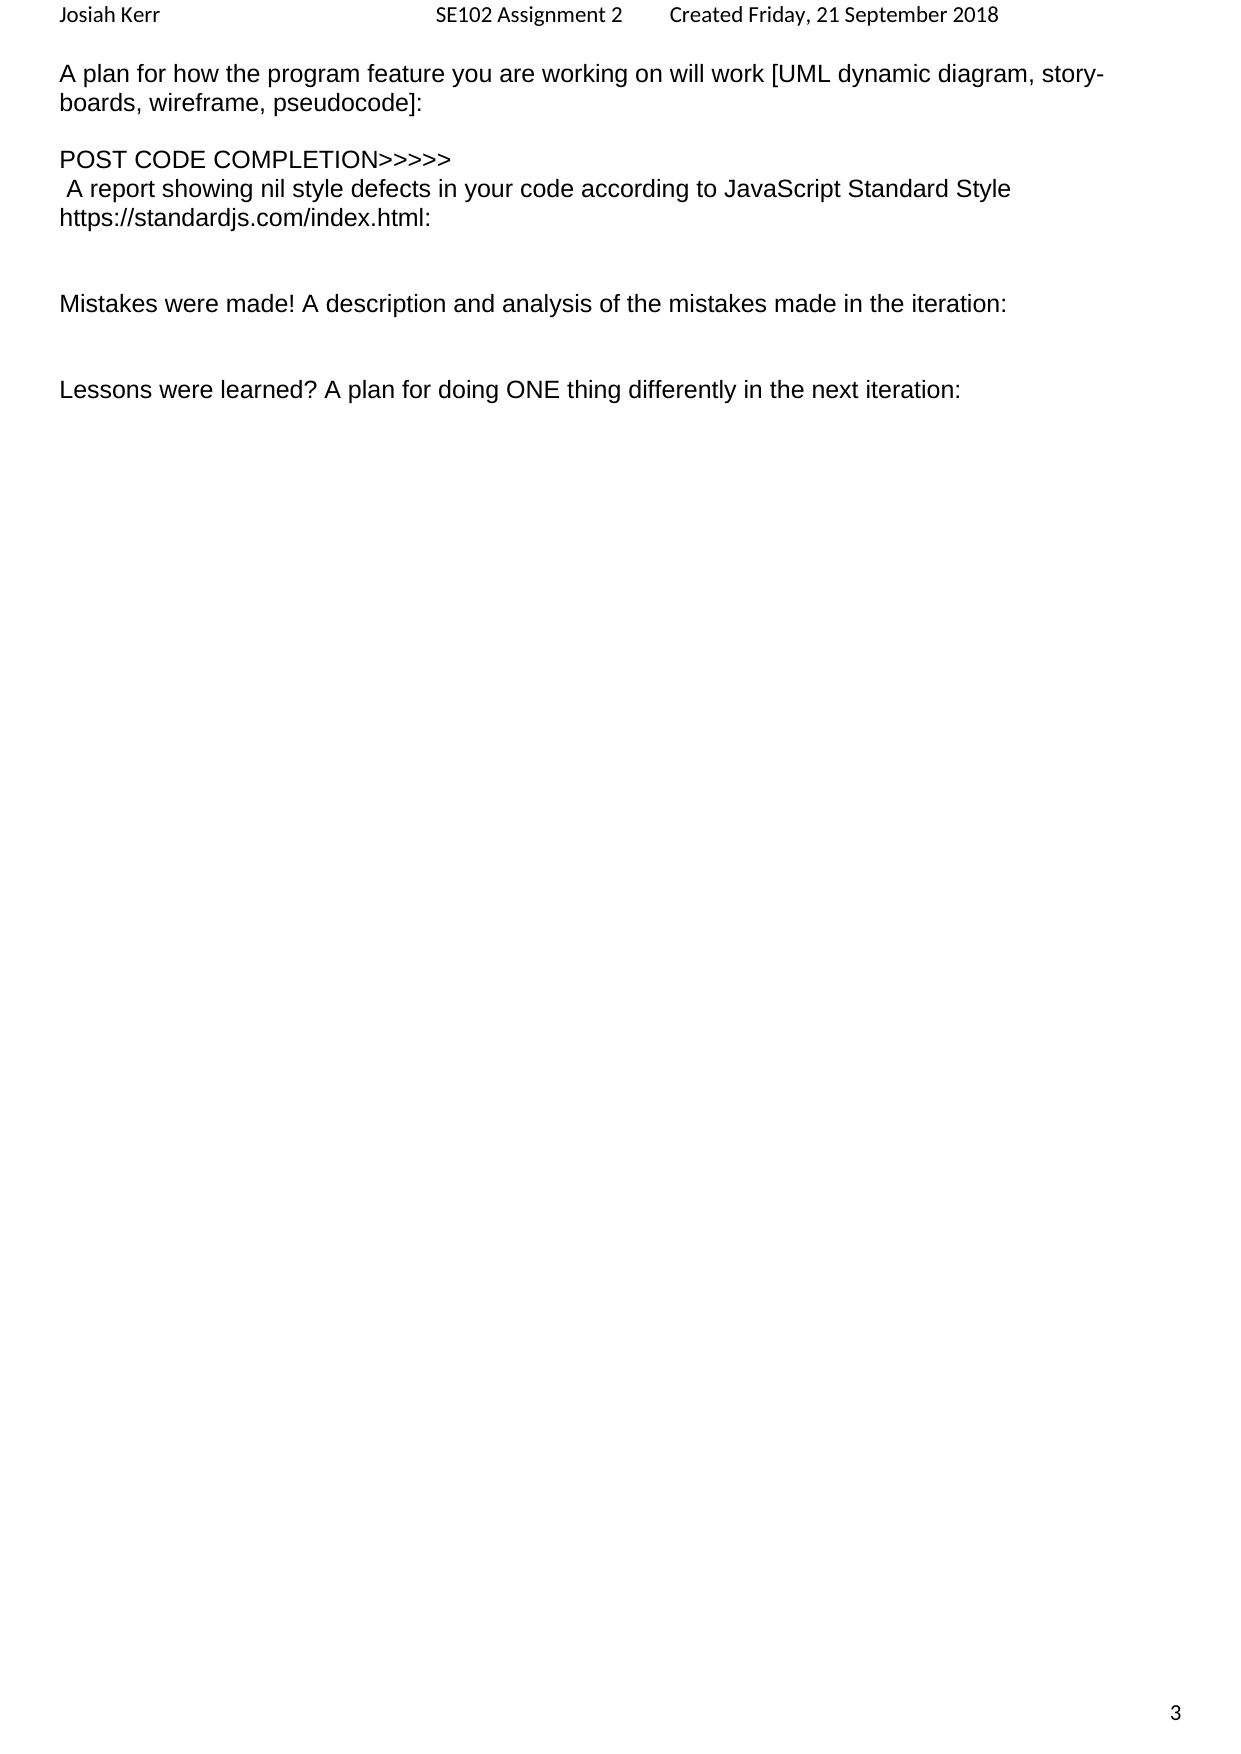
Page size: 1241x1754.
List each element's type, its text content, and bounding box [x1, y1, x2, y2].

text POST CODE COMPLETION>>>>> [59, 145, 1181, 174]
text A plan for how the program feature you are working on will work [UML dynamic diagram, story-boards, wireframe, pseudocode]: [59, 59, 1181, 117]
text Mistakes were made! A description and analysis of the mistakes made in the iteration: [59, 289, 1181, 318]
text Lessons were learned? A plan for doing ONE thing differently in the next iteration: [59, 375, 1181, 404]
text A report showing nil style defects in your code according to JavaScript Standard Style https://standardjs.com/index.html: [59, 174, 1181, 232]
